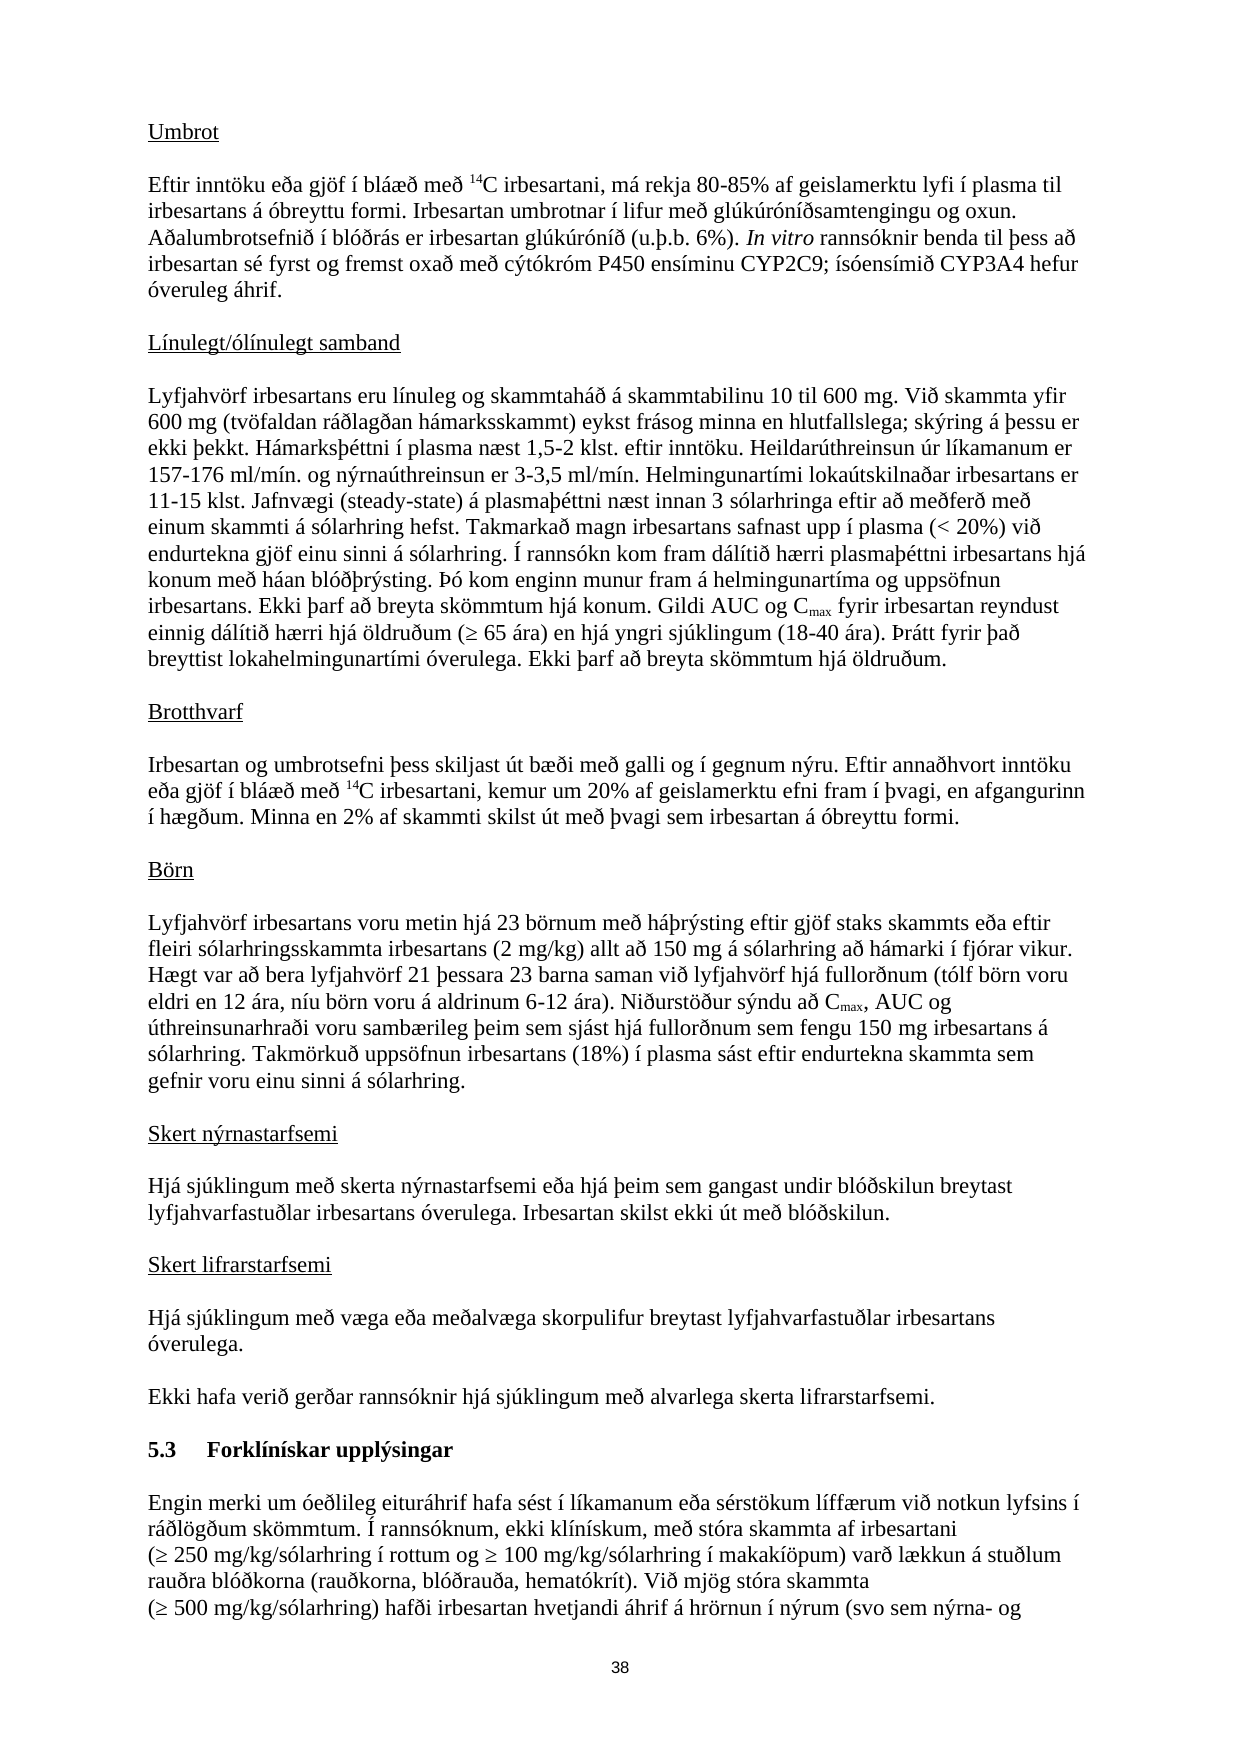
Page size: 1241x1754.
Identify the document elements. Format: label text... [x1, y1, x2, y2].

text Lyfjahvörf irbesartans eru línuleg og skammtaháð á skammtabilinu 10 til 600 mg. Við skammta yfir 600 mg (tvöfaldan ráðlagðan hámarksskammt) eykst frásog minna en hlutfallslega; skýring á þessu er ekki þekkt. Hámarksþéttni í plasma næst 1,5-2 klst. eftir inntöku. Heildarúthreinsun úr líkamanum er 157-176 ml/mín. og nýrnaúthreinsun er 3-3,5 ml/mín. Helmingunartími lokaútskilnaðar irbesartans er 11-15 klst. Jafnvægi (steady-state) á plasmaþéttni næst innan 3 sólarhringa eftir að meðferð með einum skammti á sólarhring hefst. Takmarkað magn irbesartans safnast upp í plasma (< 20%) við endurtekna gjöf einu sinni á sólarhring. Í rannsókn kom fram dálítið hærri plasmaþéttni irbesartans hjá konum með háan blóðþrýsting. Þó kom enginn munur fram á helmingunartíma og uppsöfnun irbesartans. Ekki þarf að breyta skömmtum hjá konum. Gildi AUC og Cmax fyrir irbesartan reyndust einnig dálítið hærri hjá öldruðum (≥ 65 ára) en hjá yngri sjúklingum (18-40 ára). Þrátt fyrir það breyttist lokahelmingunartími óverulega. Ekki þarf að breyta skömmtum hjá öldruðum. [148, 382, 1093, 672]
text Umbrot [148, 118, 1093, 144]
subtitle 5.3 Forklínískar upplýsingar [148, 1436, 1093, 1462]
text Ekki hafa verið gerðar rannsóknir hjá sjúklingum með alvarlega skerta lifrarstarfsemi. [148, 1383, 1093, 1409]
text Skert lifrarstarfsemi [148, 1251, 1093, 1278]
text Hjá sjúklingum með skerta nýrnastarfsemi eða hjá þeim sem gangast undir blóðskilun breytast lyfjahvarfastuðlar irbesartans óverulega. Irbesartan skilst ekki út með blóðskilun. [148, 1172, 1093, 1225]
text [148, 1488, 1093, 1620]
text Hjá sjúklingum með væga eða meðalvæga skorpulifur breytast lyfjahvarfastuðlar irbesartans óverulega. [148, 1304, 1093, 1357]
text Lyfjahvörf irbesartans voru metin hjá 23 börnum með háþrýsting eftir gjöf staks skammts eða eftir fleiri sólarhringsskammta irbesartans (2 mg/kg) allt að 150 mg á sólarhring að hámarki í fjórar vikur. Hægt var að bera lyfjahvörf 21 þessara 23 barna saman við lyfjahvörf hjá fullorðnum (tólf börn voru eldri en 12 ára, níu börn voru á aldrinum 6-12 ára). Niðurstöður sýndu að Cmax, AUC og úthreinsunarhraði voru sambærileg þeim sem sjást hjá fullorðnum sem fengu 150 mg irbesartans á sólarhring. Takmörkuð uppsöfnun irbesartans (18%) í plasma sást eftir endurtekna skammta sem gefnir voru einu sinni á sólarhring. [148, 909, 1093, 1093]
text Brotthvarf [148, 698, 1093, 724]
text Börn [148, 856, 1093, 882]
text Línulegt/ólínulegt samband [148, 329, 1093, 355]
text Skert nýrnastarfsemi [148, 1119, 1093, 1146]
text Eftir inntöku eða gjöf í bláæð með 14C irbesartani, má rekja 80-85% af geislamerktu lyfi í plasma til irbesartans á óbreyttu formi. Irbesartan umbrotnar í lifur með glúkúróníðsamtengingu og oxun. Aðalumbrotsefnið í blóðrás er irbesartan glúkúróníð (u.þ.b. 6%). In vitro rannsóknir benda til þess að irbesartan sé fyrst og fremst oxað með cýtókróm P450 ensíminu CYP2C9; ísóensímið CYP3A4 hefur óveruleg áhrif. [148, 171, 1093, 303]
text Irbesartan og umbrotsefni þess skiljast út bæði með galli og í gegnum nýru. Eftir annaðhvort inntöku eða gjöf í bláæð með 14C irbesartani, kemur um 20% af geislamerktu efni fram í þvagi, en afgangurinn í hægðum. Minna en 2% af skammti skilst út með þvagi sem irbesartan á óbreyttu formi. [148, 751, 1093, 830]
